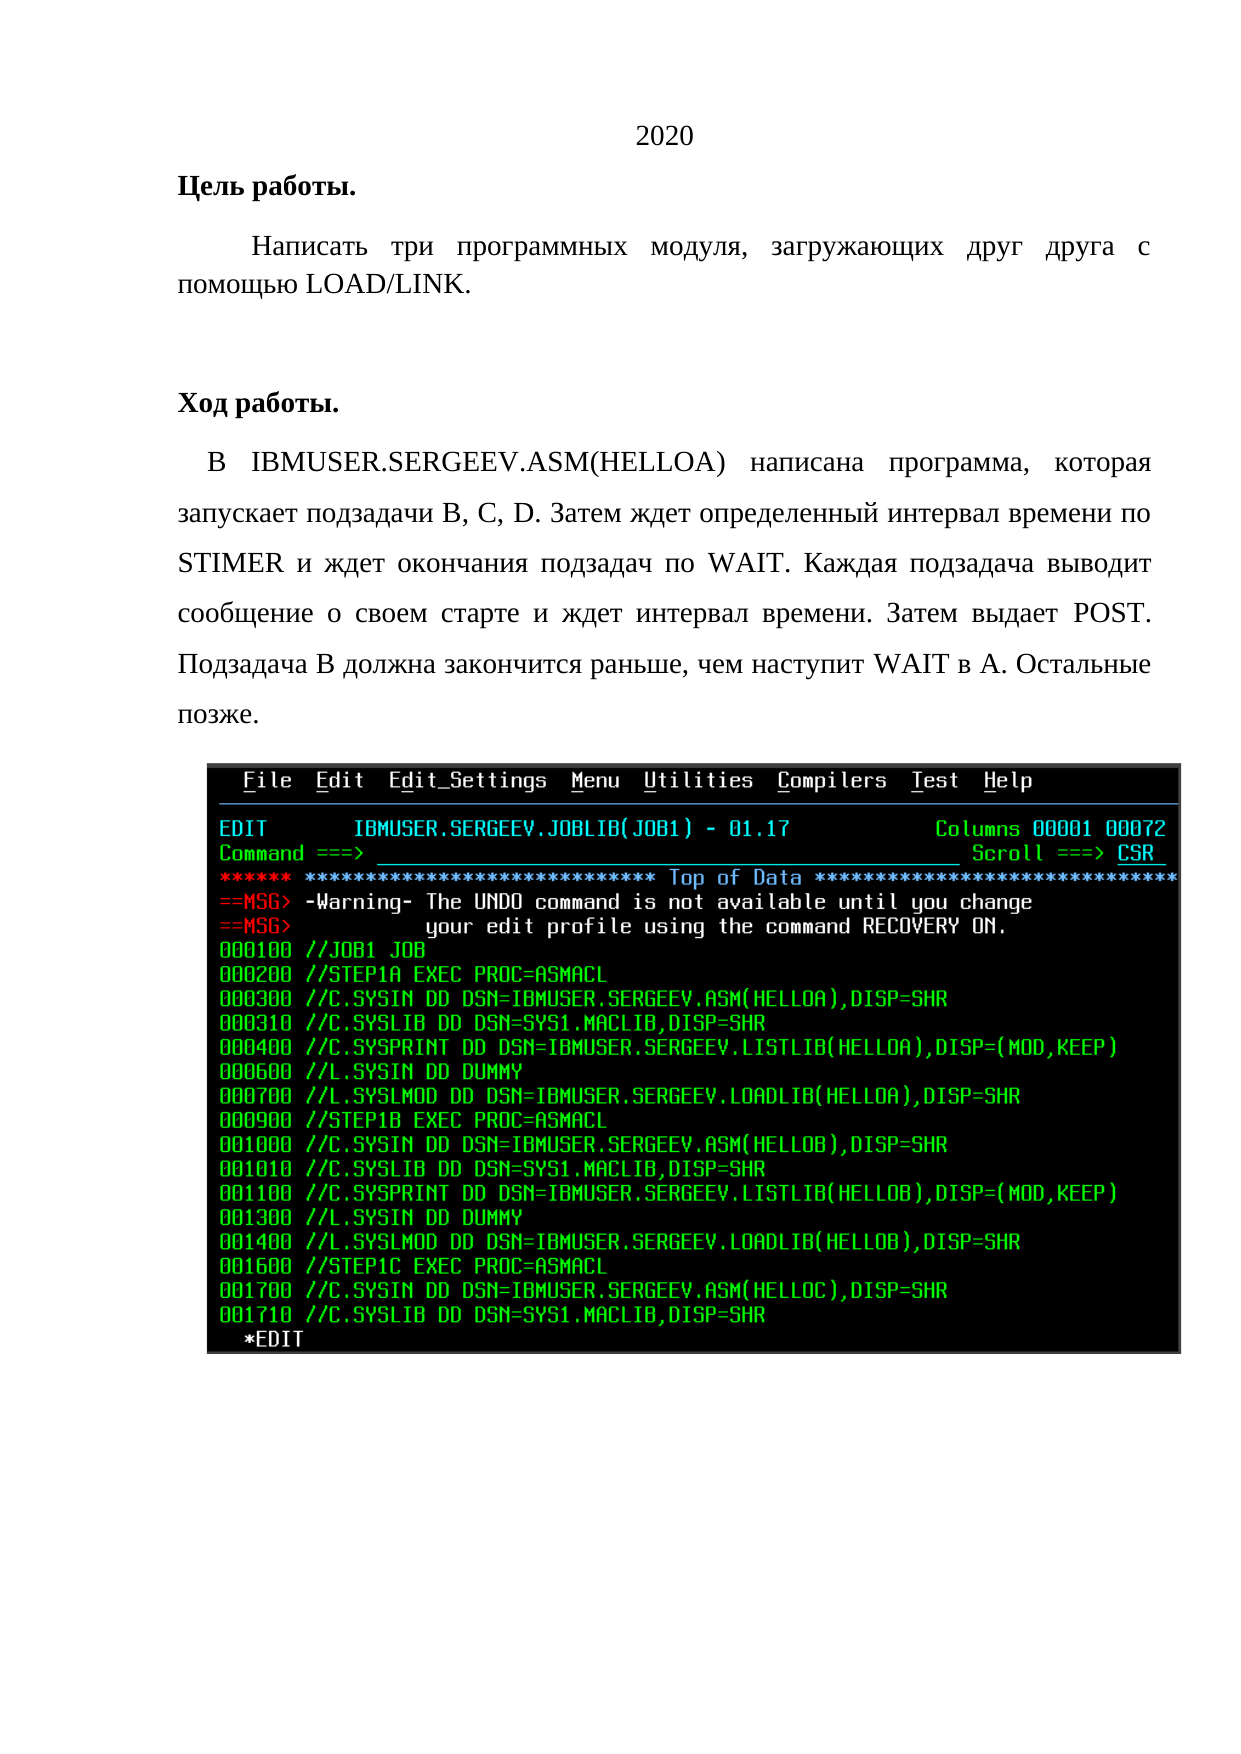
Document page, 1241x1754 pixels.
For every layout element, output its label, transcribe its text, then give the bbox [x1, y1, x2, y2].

text В IBMUSER.SERGEEV.ASM(HELLOA) написана программа, которая запускает подзадачи В, С, D. Затем ждет определенный интервал времени по STIMER и ждет окончания подзадач по WAIT. Каждая подзадача выводит сообщение о своем старте и ждет интервал времени. Затем выдает POST. Подзадача В должна закончится раньше, чем наступит WAIT в А. Остальные позже. [177, 444, 1152, 729]
text Цель работы. [177, 168, 1152, 202]
picture [206, 763, 1182, 1354]
text 2020 [177, 118, 1152, 152]
text Ход работы. [177, 385, 1152, 419]
text Написать три программных модуля, загружающих друг друга с помощью LOAD/LINK. [177, 228, 1152, 300]
